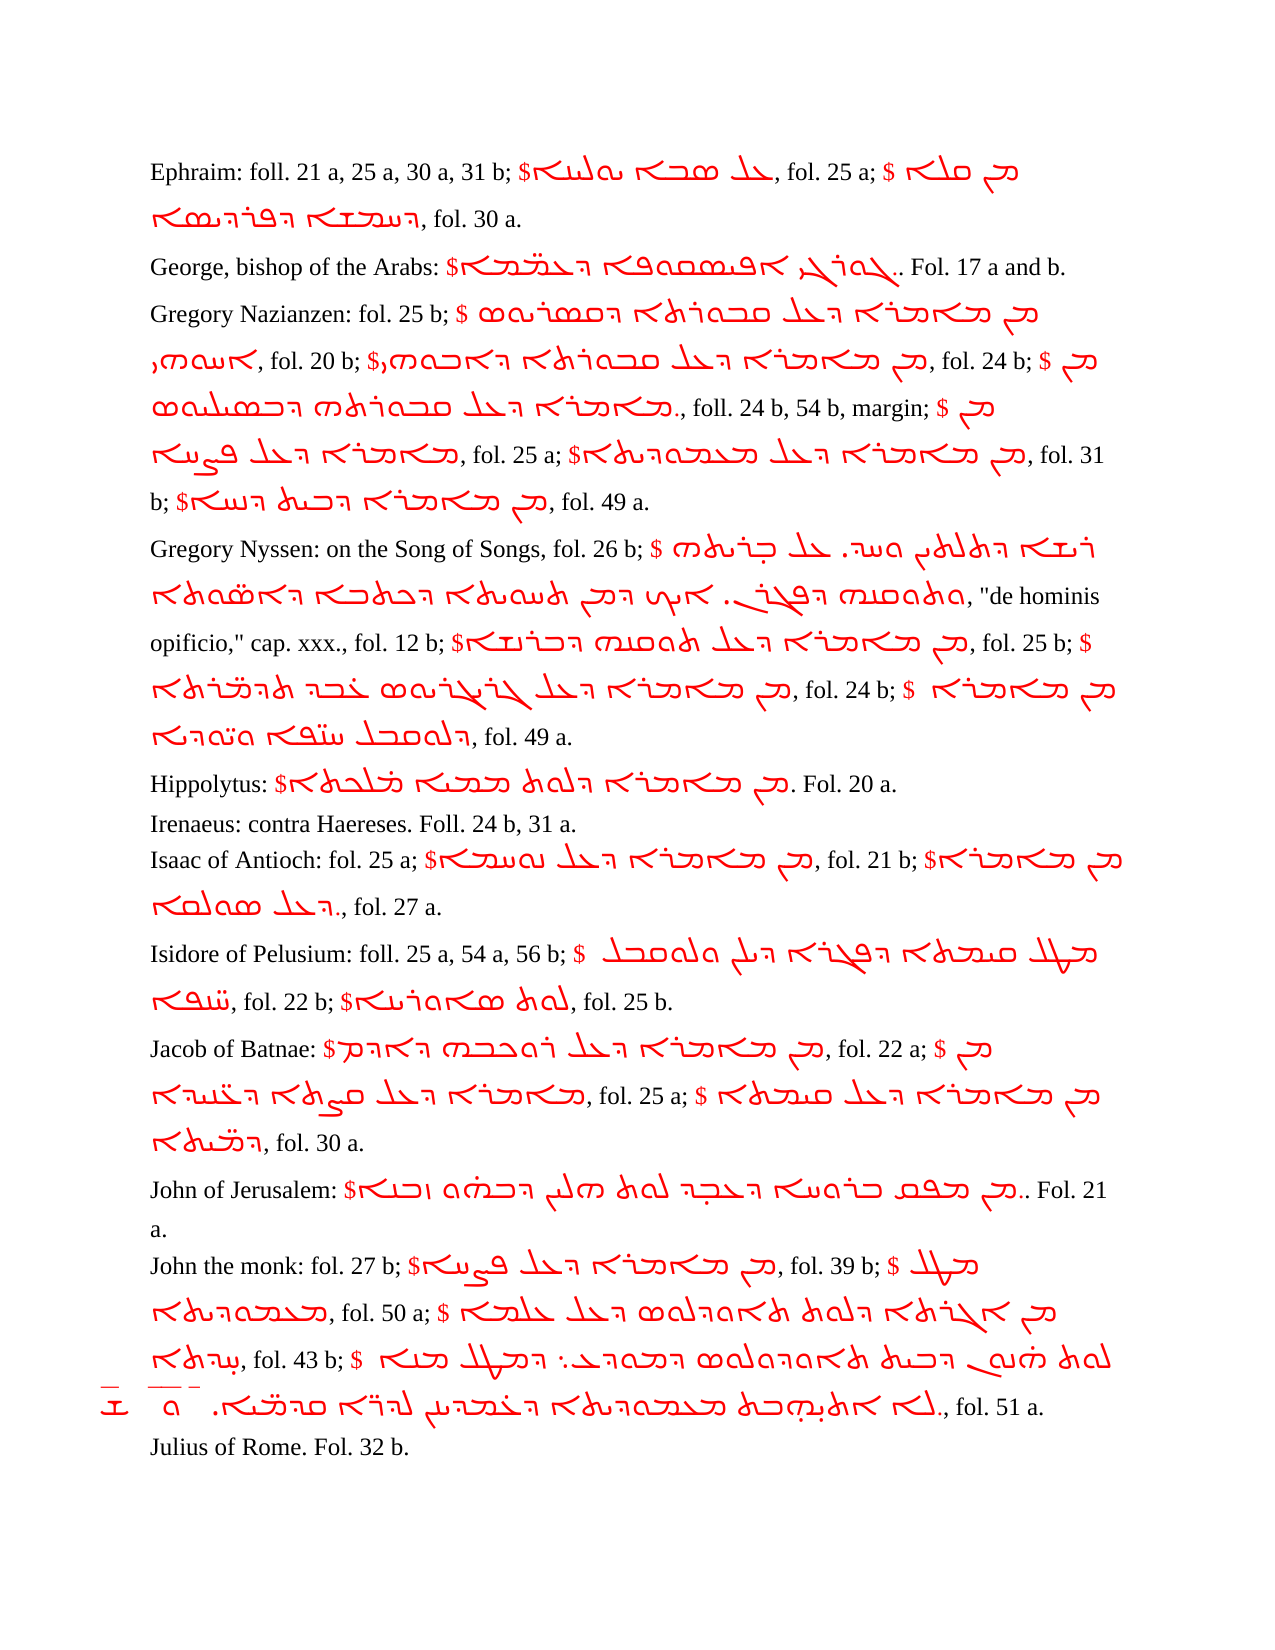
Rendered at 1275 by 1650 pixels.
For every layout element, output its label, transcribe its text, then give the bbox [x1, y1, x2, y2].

text Isidore of Pelusium: foll. 25 a, 54 a, 56 b; $ ܡܛܠ ܩܝܡܬܐ ܕܦܓܪܐ ܕܝܠܢ ܘܠܘܩܒܠ ܚ̈ܢܦܐ, fol. 22 b; $ܠܘܬ ܣܐܘܪܝܢܐ, fol. 25 b. [150, 932, 1125, 1026]
text John of Jerusalem: $ܡܢ ܡܦܩ ܒܪܘܚܐ ܕܥܒ̣ܕ ܠܘܬ ܗܠܝܢ ܕܒܗ̇ܘ ܙܒܢܐ.. Fol. 21 a. [150, 1167, 1125, 1243]
text Ephraim: foll. 21 a, 25 a, 30 a, 31 b; $ܥܠ ܣܒܐ ܝܘܠܝܢܐ, fol. 25 a; $ܡܢ ܩܠܐ ܕܚܡܫܐ ܕܦܪܕܝܣܐ, fol. 30 a. [150, 150, 1125, 244]
text George, bishop of the Arabs: $ܓܘܪܓܝ ܐܦܝܣܩܘܦܐ ܕܥܡ̈ܡܐ.. Fol. 17 a and b. [150, 244, 1125, 291]
text Gregory Nazianzen: fol. 25 b; $ܡܢ ܡܐܡܪܐ ܕܥܠ ܩܒܘܪܬܐ ܕܩܣܪܝܘܣ ܐܚܘܗܝ, fol. 20 b; $ܡܢ ܡܐܡܪܐ ܕܥܠ ܩܒܘܪܬܐ ܕܐܒܘܗܝ, fol. 24 b; $ܡܢ ܡܐܡܪܐ ܕܥܠ ܩܒܘܪܬܗ ܕܒܣܝܠܝܘܣ., foll. 24 b, 54 b, margin; $ܡܢ ܡܐܡܪܐ ܕܥܠ ܦܨܚܐ, fol. 25 a; $ܡܢ ܡܐܡܪܐ ܕܥܠ ܡܥܡܘܕܝܬܐ, fol. 31 b; $ܡܢ ܡܐܡܪܐ ܕܒܝܬ ܕܢܚܐ, fol. 49 a. [150, 291, 1125, 527]
text Jacob of Batnae: $ܡܢ ܡܐܡܪܐ ܕܥܠ ܪܘܟܒܗ ܕܐܕܡ, fol. 22 a; $ܡܢ ܡܐܡܪܐ ܕܥܠ ܩܨܬܐ ܕܥ̈ܢܝܕܐ, fol. 25 a; $ܡܢ ܡܐܡܪܐ ܕܥܠ ܩܝܡܬܐ ܕܡ̈ܝܬܐ, fol. 30 a. [150, 1026, 1125, 1167]
text Julius of Rome. Fol. 32 b. [150, 1432, 1125, 1460]
text Hippolytus: $ܡܢ ܡܐܡܪܐ ܕܠܘܬ ܡܡܝܐ ܡ̇ܠܟܬܐ. Fol. 20 a. [150, 762, 1125, 809]
text John the monk: fol. 27 b; $ܡܢ ܡܐܡܪܐ ܕܥܠ ܦܨܚܐ, fol. 39 b; $ܡܛܠ ܡܥܡܘܕܝܬܐ, fol. 50 a; $ܡܢ ܐܓܪܬܐ ܕܠܘܬ ܬܐܘܕܠܘܣ ܕܥܠ ܥܠܡܐ ܚ̣ܕܬܐ, fol. 43 b; $ ܠܘܬ ܗ̇ܢܘܢ ܕܒܝܬ ܬܐܘܕܘܠܘܣ ܕܡܘܕܥ܆ ܕܡܛܠ ܡܢܐ ܠܐ ܐܬܝ̣ܗ̣ܒܬ ܡܥܡܘܕܝܬܐ ܕܥ̇ܡܕܝܢܢ ܠܕܪ̈ܐ ܩܕܡ̈ܝܐ. ܏ܘܫ., fol. 51 a. [150, 1243, 1125, 1432]
text Isaac of Antioch: fol. 25 a; $ܡܢ ܡܐܡܪܐ ܕܥܠ ܢܘܚܡܐ, fol. 21 b; $ܡܢ ܡܐܡܪܐ ܕܥܠ ܣܘܠܩܐ., fol. 27 a. [150, 838, 1125, 932]
text Gregory Nyssen: on the Song of Songs, fol. 26 b; $ܪܝܫܐ ܕܬܠܬܝܢ ܘܚܕ. ܥܠ ܒ̣ܪܝܬܗ ܘܬܘܩܢܗ ܕܦܓܪܢ. ܐܝܟ ܕܡܢ ܬܚܘܝܬܐ ܕܟܬܒܐ ܕܐܣ̈ܘܬܐ, "de hominis opificio," cap. xxx., fol. 12 b; $ܡܢ ܡܐܡܪܐ ܕܥܠ ܬܘܩܢܗ ܕܒܪܢܫܐ, fol. 25 b; $ܡܢ ܡܐܡܪܐ ܕܥܠ ܓܪܝܓܪܝܘܣ ܥ̇ܒܕ ܬܕܡ̈ܪܬܐ, fol. 24 b; $ ܡܢ ܡܐܡܪܐ ܕܠܘܩܒܠ ܚܢ̈ܦܐ ܘܝ̈ܘܕܝܐ, fol. 49 a. [150, 527, 1125, 762]
text Irenaeus: contra Haereses. Foll. 24 b, 31 a. [150, 809, 1125, 838]
